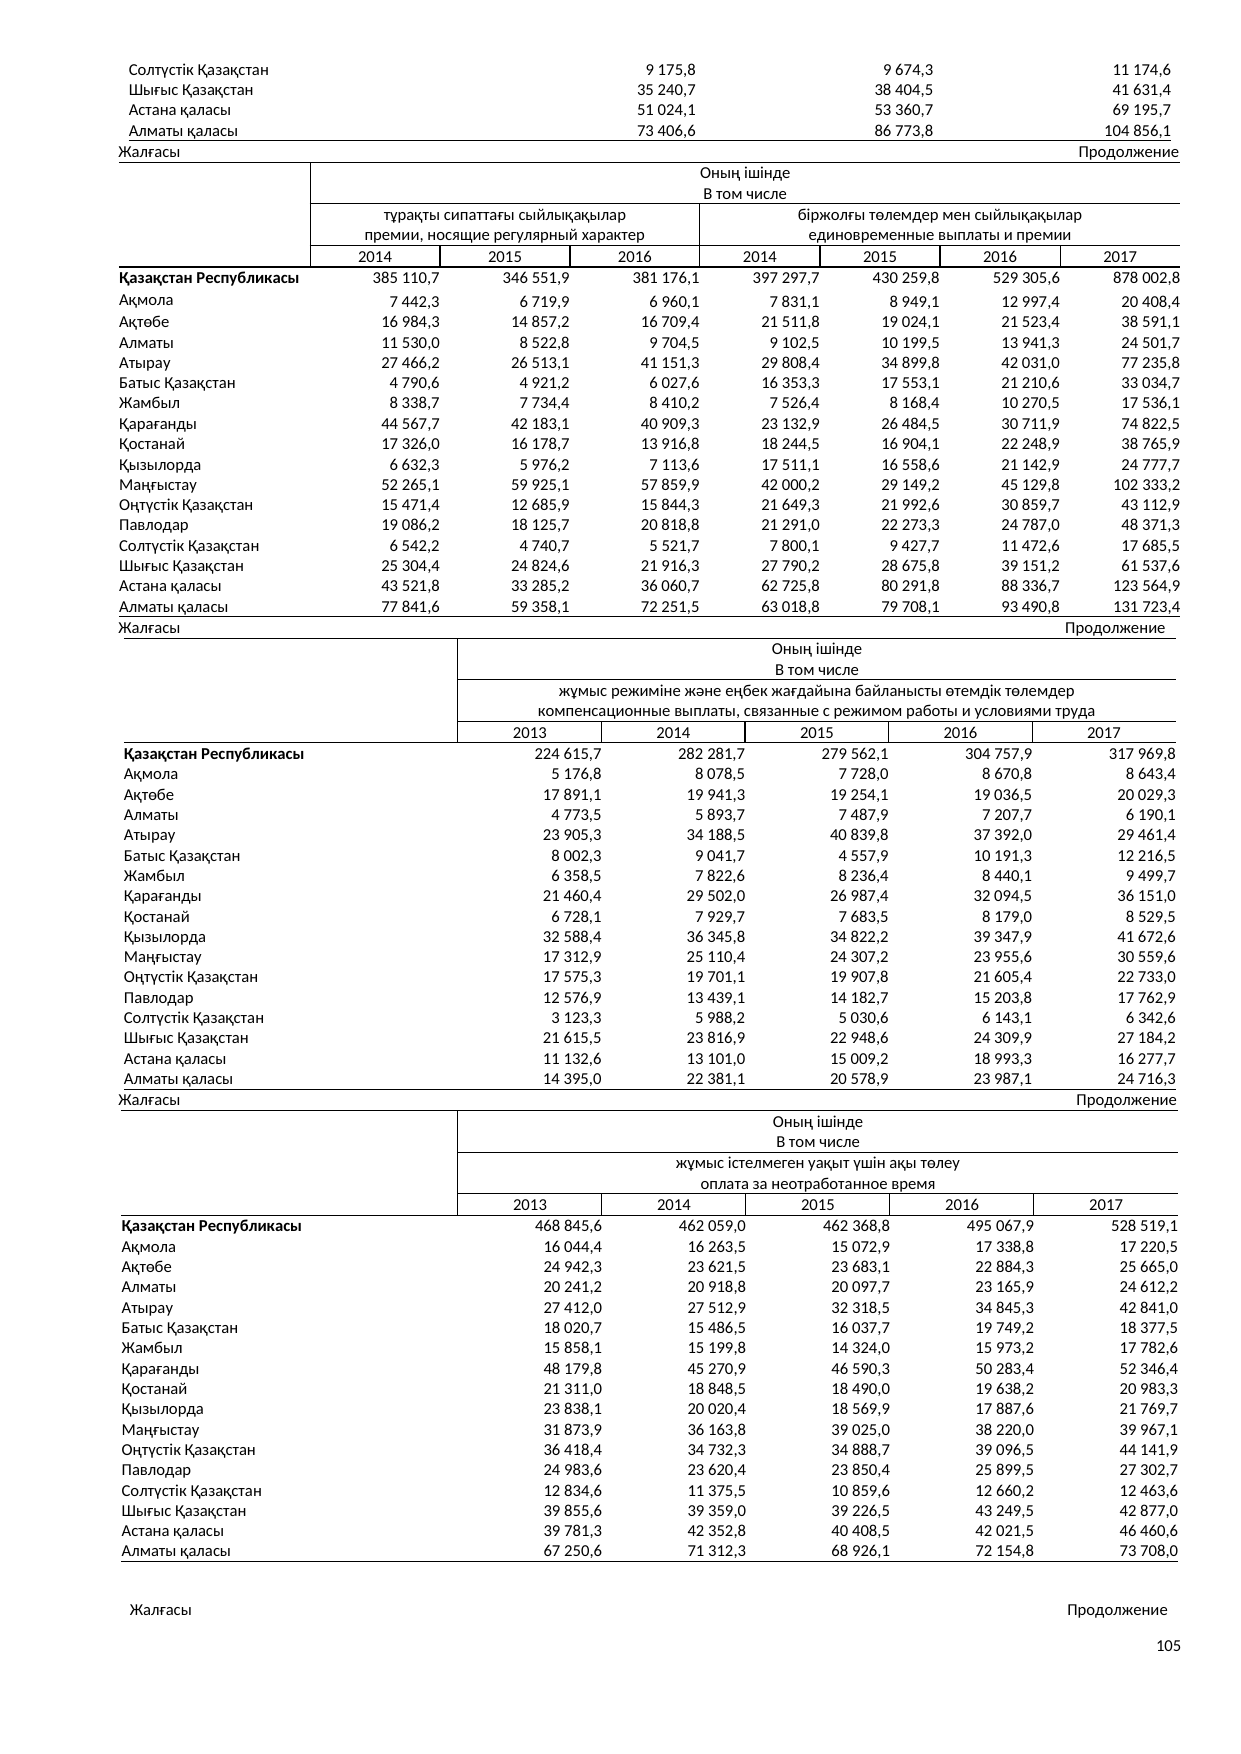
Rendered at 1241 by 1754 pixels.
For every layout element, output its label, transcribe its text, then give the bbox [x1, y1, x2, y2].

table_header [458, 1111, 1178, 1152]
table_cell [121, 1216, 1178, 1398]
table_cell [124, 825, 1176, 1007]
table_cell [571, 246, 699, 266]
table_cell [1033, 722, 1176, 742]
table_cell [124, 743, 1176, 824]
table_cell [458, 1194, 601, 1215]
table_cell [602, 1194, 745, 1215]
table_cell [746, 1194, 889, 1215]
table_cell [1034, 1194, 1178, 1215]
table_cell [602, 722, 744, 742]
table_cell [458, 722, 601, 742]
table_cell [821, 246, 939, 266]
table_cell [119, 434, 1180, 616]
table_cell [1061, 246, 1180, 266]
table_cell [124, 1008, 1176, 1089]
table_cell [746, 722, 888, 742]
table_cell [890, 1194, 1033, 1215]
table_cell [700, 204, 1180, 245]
text Жалғасы Продолжение [118, 141, 1181, 162]
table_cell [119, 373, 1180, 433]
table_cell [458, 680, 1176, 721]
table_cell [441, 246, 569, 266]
text Жалғасы Продолжение [118, 1599, 1181, 1620]
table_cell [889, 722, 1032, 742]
text Жалғасы Продолжение [118, 617, 1181, 638]
text Жалғасы Продолжение [118, 1090, 1181, 1110]
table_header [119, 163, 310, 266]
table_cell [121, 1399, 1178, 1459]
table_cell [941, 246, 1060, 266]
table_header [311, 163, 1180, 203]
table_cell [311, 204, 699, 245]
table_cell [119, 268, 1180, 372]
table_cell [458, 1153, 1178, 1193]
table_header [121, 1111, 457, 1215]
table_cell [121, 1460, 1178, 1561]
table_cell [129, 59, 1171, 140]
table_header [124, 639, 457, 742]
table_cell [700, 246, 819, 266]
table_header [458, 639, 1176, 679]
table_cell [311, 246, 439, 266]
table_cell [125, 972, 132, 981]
